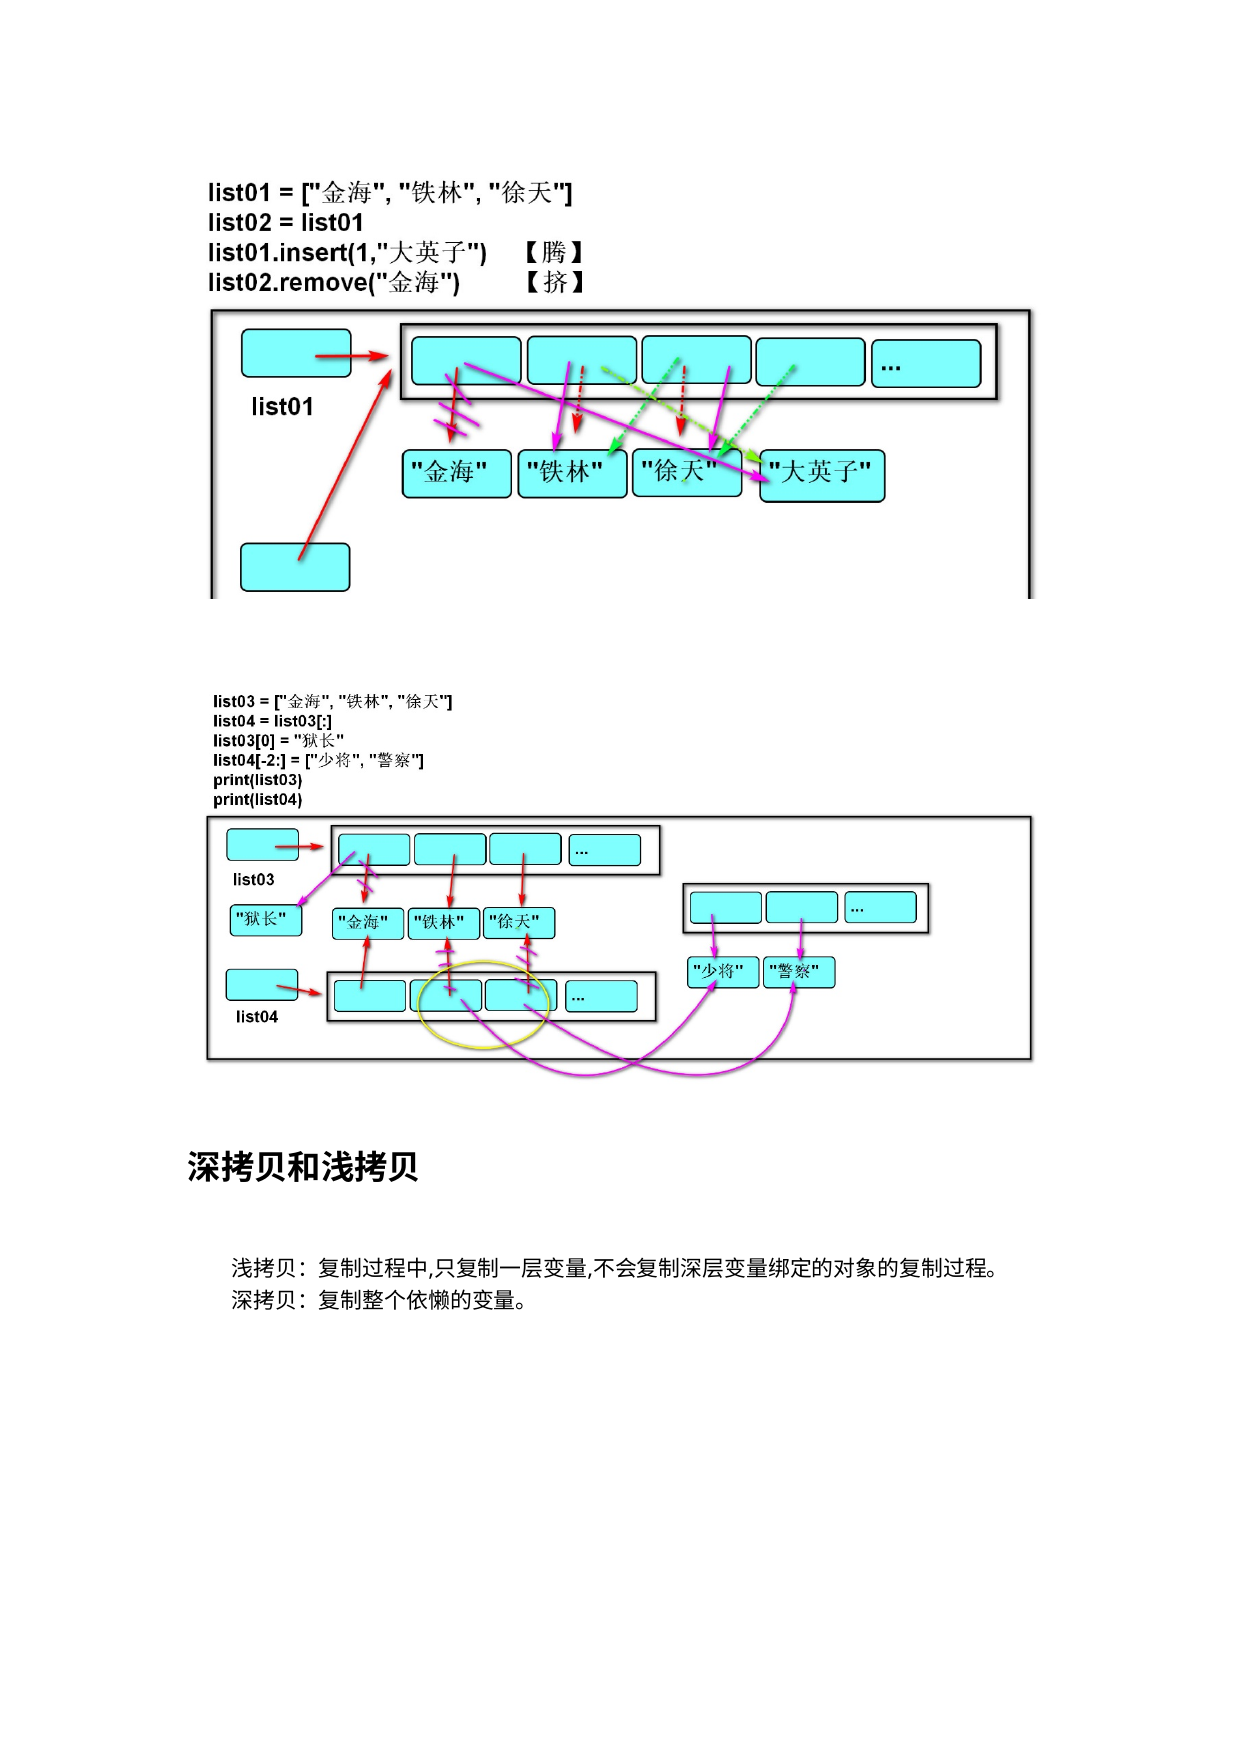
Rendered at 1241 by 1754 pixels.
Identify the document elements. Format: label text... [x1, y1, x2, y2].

text 深拷贝：复制整个依懒的变量。 [187, 1283, 1053, 1314]
subtitle 深拷贝和浅拷贝 [187, 1140, 1053, 1189]
text 浅拷贝：复制过程中,只复制一层变量,不会复制深层变量绑定的对象的复制过程。 [187, 1251, 1053, 1283]
picture [187, 658, 1053, 1105]
picture [187, 162, 1053, 599]
